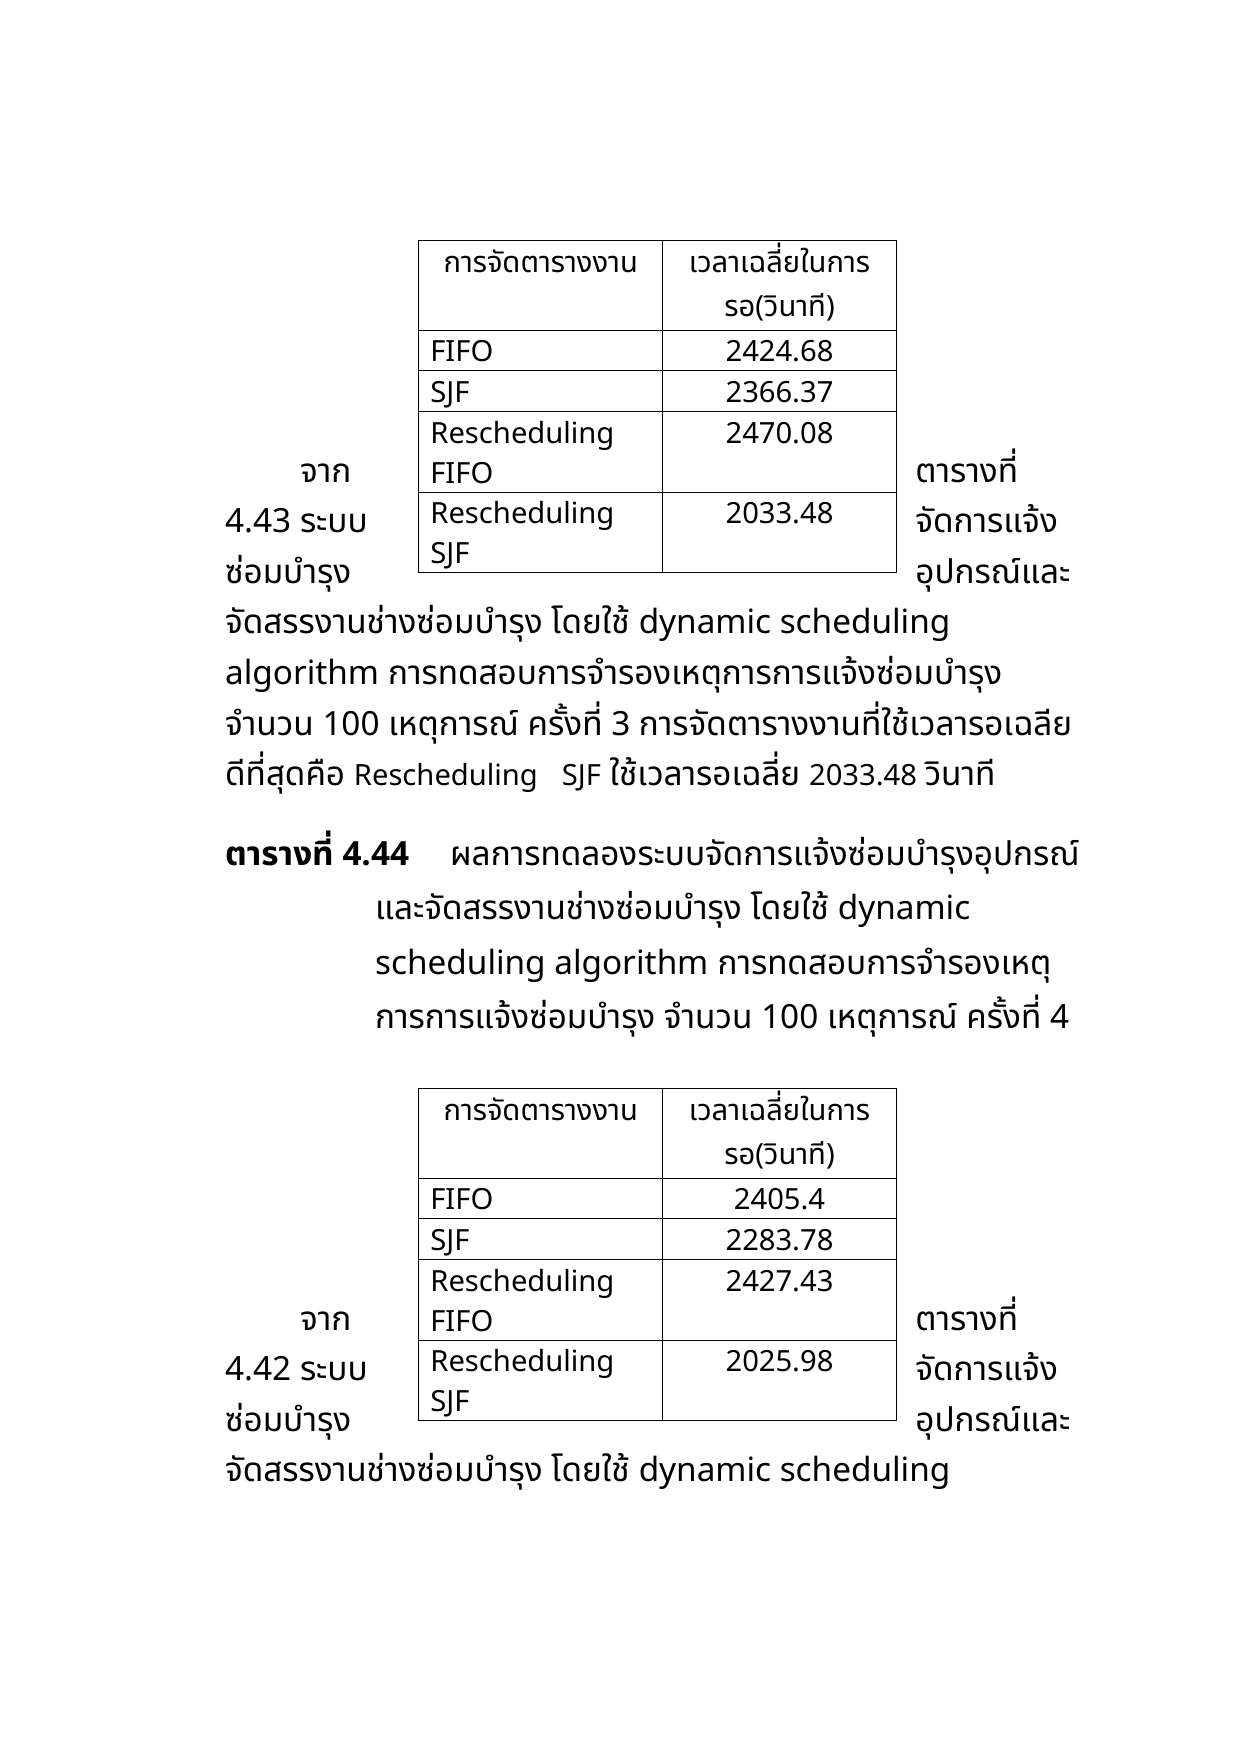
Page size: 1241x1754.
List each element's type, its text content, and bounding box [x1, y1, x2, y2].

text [225, 1295, 1090, 1497]
table_cell Rescheduling SJF [419, 1341, 662, 1420]
table_cell SJF [419, 1219, 662, 1259]
table_cell 2025.98 [663, 1341, 896, 1420]
table_cell Rescheduling FIFO [419, 1260, 662, 1339]
table_header การจัดตารางงาน [419, 1089, 662, 1178]
table_header เวลาเฉลี่ยในการรอ(วินาที) [663, 1089, 896, 1178]
table_cell FIFO [419, 1179, 662, 1218]
table_header เวลาเฉลี่ยในการรอ(วินาที) [663, 241, 896, 330]
table_cell Rescheduling FIFO [419, 412, 662, 492]
table_cell Rescheduling SJF [419, 493, 662, 572]
table_cell 2427.43 [663, 1260, 896, 1339]
table_cell 2424.68 [663, 331, 896, 370]
table_cell 2283.78 [663, 1219, 896, 1259]
table_cell FIFO [419, 331, 662, 370]
table_cell 2366.37 [663, 371, 896, 411]
table_cell 2033.48 [663, 493, 896, 572]
table_cell SJF [419, 371, 662, 411]
text จากตารางที่ 4.43 ระบบจัดการแจ้งซ่อมบำรุงอุปกรณ์และจัดสรรงานช่างซ่อมบำรุง โดยใช้ dynamic scheduling algorithm การทดสอบการจำรองเหตุการการแจ้งซ่อมบำรุง จำนวน 100 เหตุการณ์ ครั้งที่ 3 การจัดตารางงานที่ใช้เวลารอเฉลียดีที่สุดคือ Rescheduling SJF ใช้เวลารอเฉลี่ย 2033.48 วินาที [225, 447, 1090, 801]
table_header การจัดตารางงาน [419, 241, 662, 330]
table_cell 2405.4 [663, 1179, 896, 1218]
table_cell 2470.08 [663, 412, 896, 492]
text ตารางที่ 4.44 ผลการทดลองระบบจัดการแจ้งซ่อมบำรุงอุปกรณ์และจัดสรรงานช่างซ่อมบำรุง โดยใช้ dynamic scheduling algorithm การทดสอบการจำรองเหตุการการแจ้งซ่อมบำรุง จำนวน 100 เหตุการณ์ ครั้งที่ 4 [225, 829, 1090, 1044]
